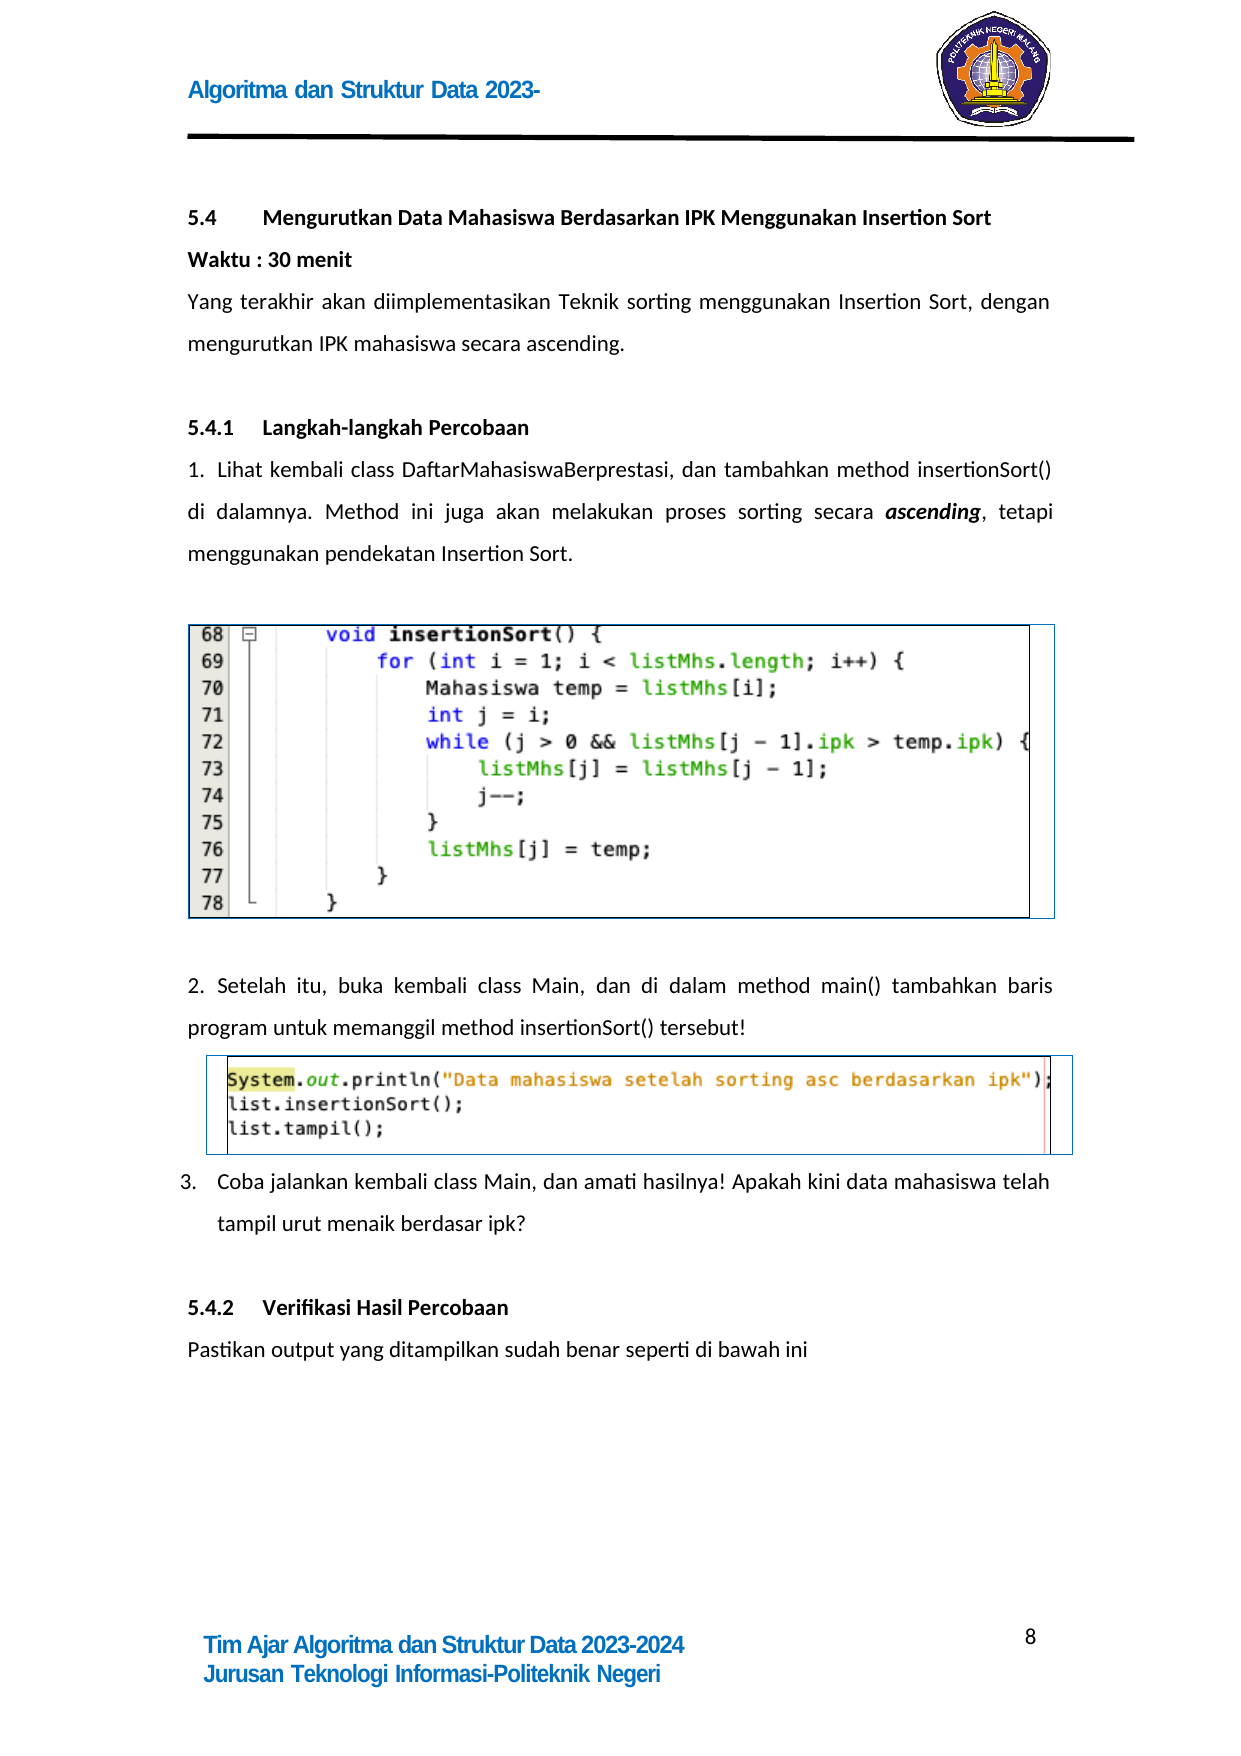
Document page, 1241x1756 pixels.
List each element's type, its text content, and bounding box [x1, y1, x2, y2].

list Lihat kembali class DaftarMahasiswaBerprestasi, dan tambahkan method insertionSort() di dalamnya. Method ini juga akan melakukan proses sorting secara ascending, tetapi menggunakan pendekatan Insertion Sort. [187, 455, 1053, 567]
text Pastikan output yang ditampilkan sudah benar seperti di bawah ini [187, 1335, 1073, 1363]
list Coba jalankan kembali class Main, dan amati hasilnya! Apakah kini data mahasiswa telah tampil urut menaik berdasar ipk? [179, 1167, 1053, 1237]
text Yang terakhir akan diimplementasikan Teknik sorting menggunakan Insertion Sort, dengan mengurutkan IPK mahasiswa secara ascending. [187, 287, 1073, 357]
picture [936, 11, 1051, 127]
subtitle Langkah-langkah Percobaan [187, 413, 1073, 441]
picture [190, 626, 1029, 917]
subtitle Mengurutkan Data Mahasiswa Berdasarkan IPK Menggunakan Insertion Sort Waktu : 30 menit [187, 203, 994, 273]
subtitle Verifikasi Hasil Percobaan [187, 1293, 1073, 1321]
list Setelah itu, buka kembali class Main, dan di dalam method main() tambahkan baris program untuk memanggil method insertionSort() tersebut! [187, 971, 1053, 1041]
picture [228, 1057, 1050, 1154]
